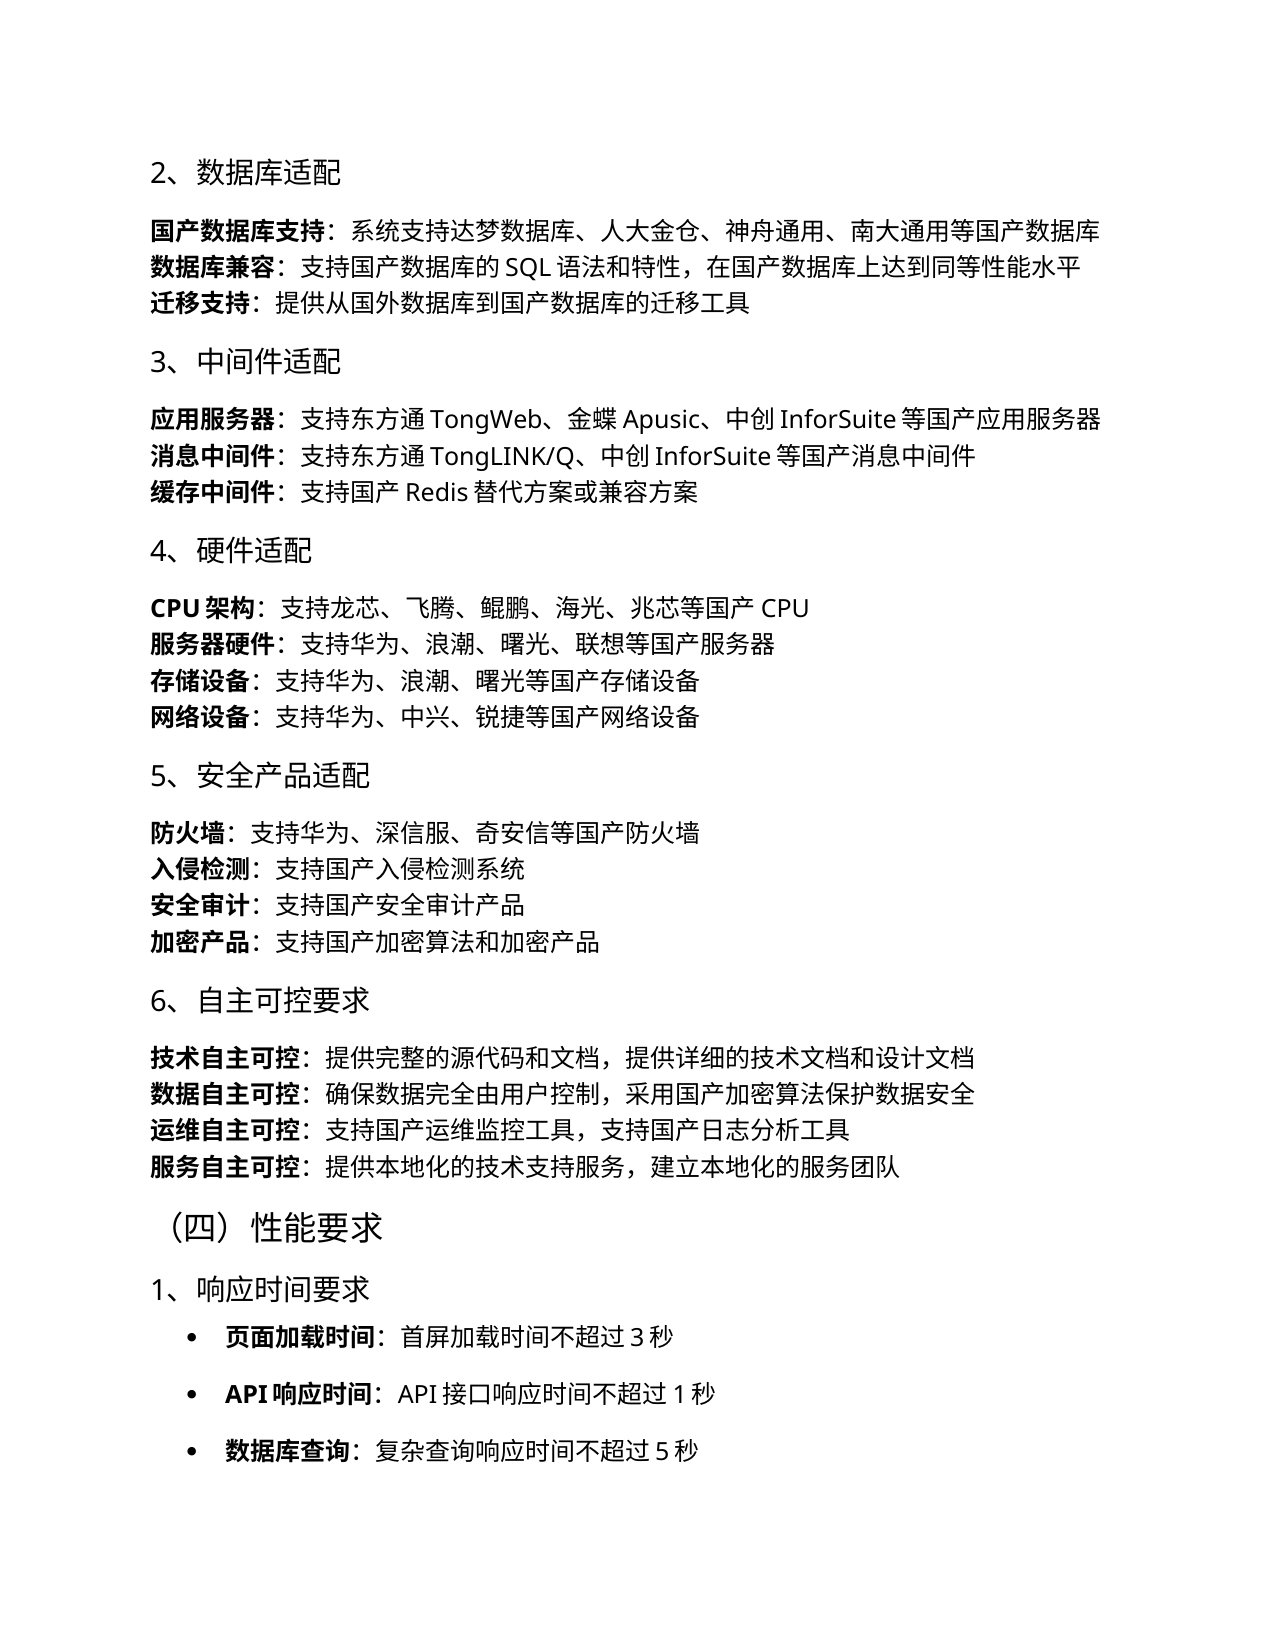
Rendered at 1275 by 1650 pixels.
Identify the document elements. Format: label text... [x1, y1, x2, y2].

subtitle 3、中间件适配 [150, 339, 1125, 381]
subtitle 5、安全产品适配 [150, 752, 1125, 794]
text 应用服务器：支持东方通TongWeb、金蝶Apusic、中创InforSuite等国产应用服务器 消息中间件：支持东方通TongLINK/Q、中创InforSuite等国产消息中间件 缓存中间件：支持国产Redis替代方案或兼容方案 [150, 400, 1125, 508]
list 数据库查询：复杂查询响应时间不超过5秒 [187, 1432, 1125, 1468]
text 防火墙：支持华为、深信服、奇安信等国产防火墙 入侵检测：支持国产入侵检测系统 安全审计：支持国产安全审计产品 加密产品：支持国产加密算法和加密产品 [150, 813, 1125, 958]
list 页面加载时间：首屏加载时间不超过3秒 [187, 1318, 1125, 1354]
subtitle 1、响应时间要求 [150, 1267, 1125, 1309]
subtitle 6、自主可控要求 [150, 977, 1125, 1019]
subtitle 4、硬件适配 [150, 527, 1125, 570]
list API响应时间：API接口响应时间不超过1秒 [187, 1375, 1125, 1411]
subtitle （四）性能要求 [150, 1202, 1125, 1250]
text 技术自主可控：提供完整的源代码和文档，提供详细的技术文档和设计文档 数据自主可控：确保数据完全由用户控制，采用国产加密算法保护数据安全 运维自主可控：支持国产运维监控工具，支持国产日志分析工具 服务自主可控：提供本地化的技术支持服务，建立本地化的服务团队 [150, 1038, 1125, 1183]
subtitle 2、数据库适配 [150, 150, 1125, 192]
text CPU架构：支持龙芯、飞腾、鲲鹏、海光、兆芯等国产CPU 服务器硬件：支持华为、浪潮、曙光、联想等国产服务器 存储设备：支持华为、浪潮、曙光等国产存储设备 网络设备：支持华为、中兴、锐捷等国产网络设备 [150, 588, 1125, 733]
text 国产数据库支持：系统支持达梦数据库、人大金仓、神舟通用、南大通用等国产数据库 数据库兼容：支持国产数据库的SQL语法和特性，在国产数据库上达到同等性能水平 迁移支持：提供从国外数据库到国产数据库的迁移工具 [150, 211, 1125, 320]
